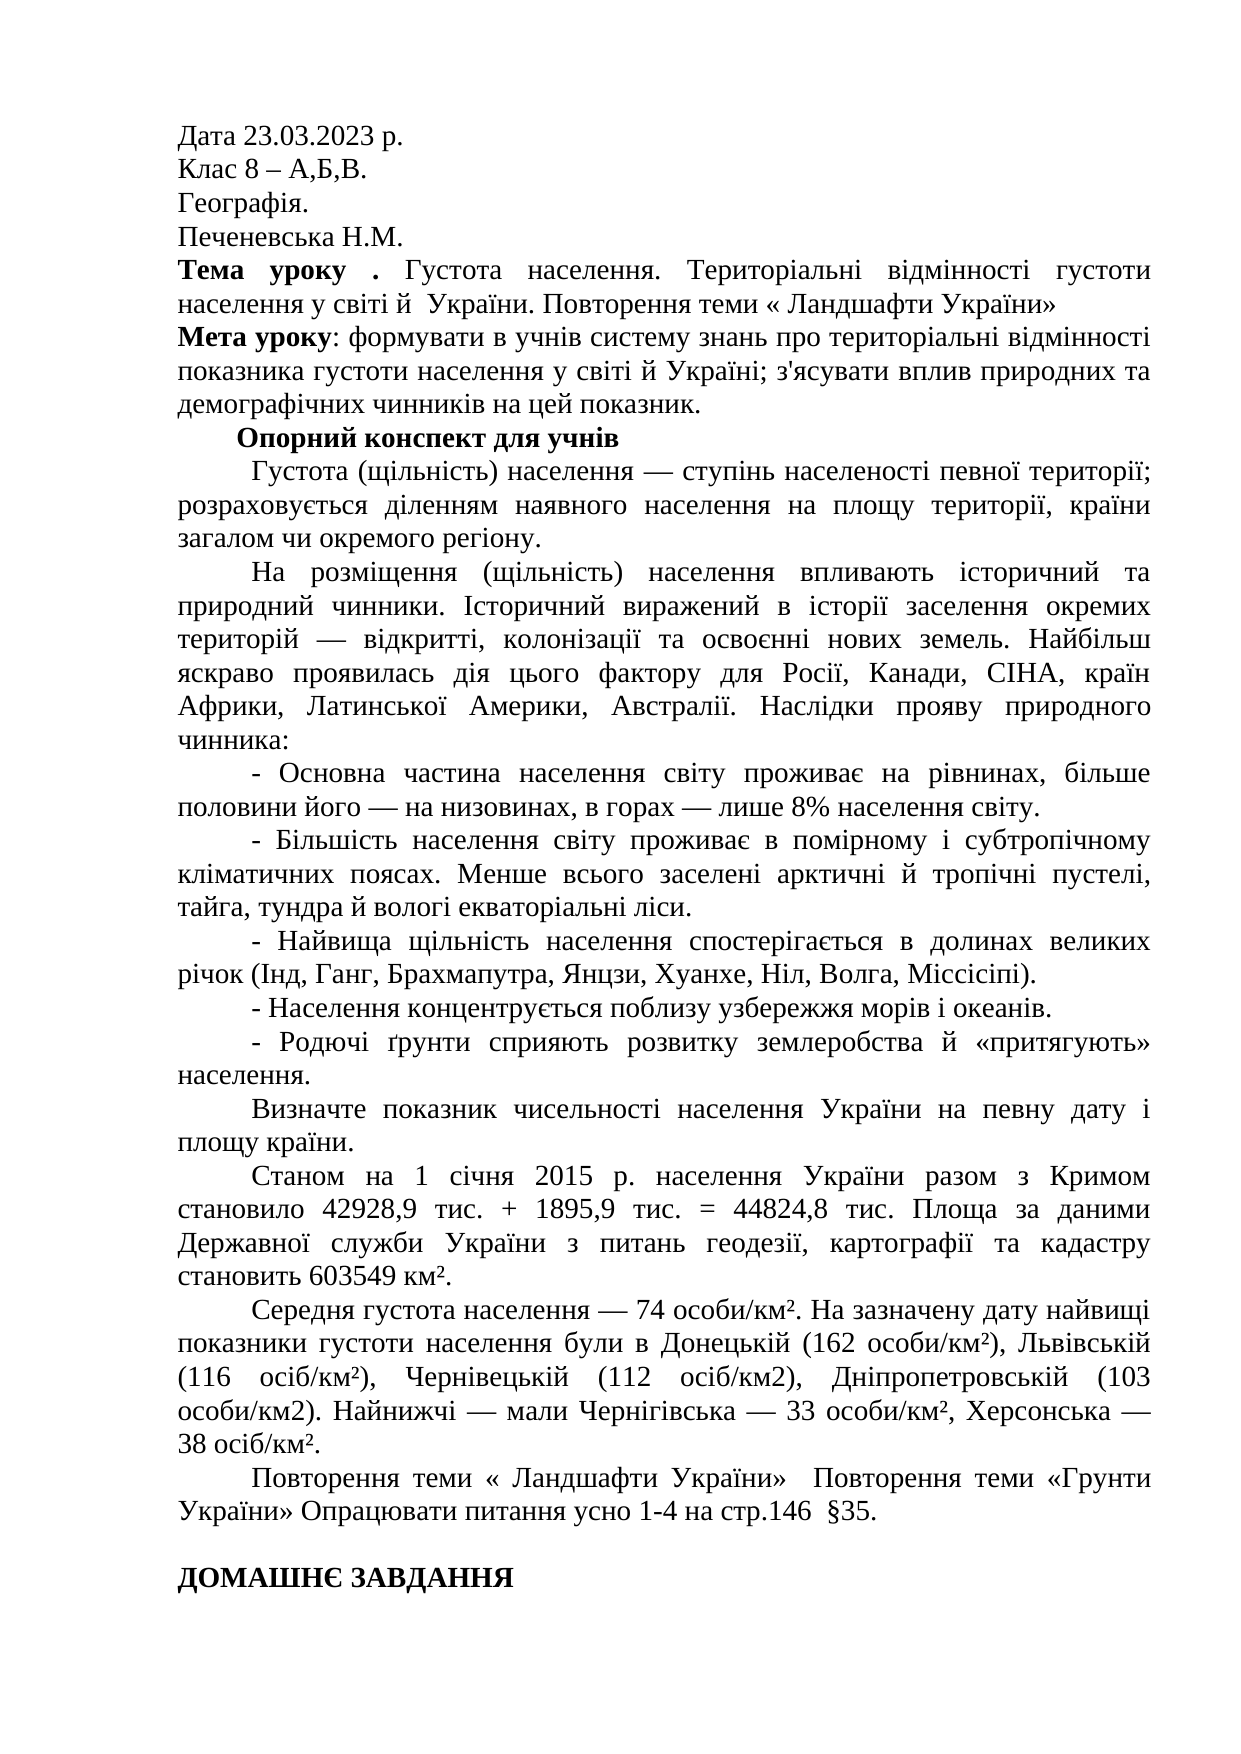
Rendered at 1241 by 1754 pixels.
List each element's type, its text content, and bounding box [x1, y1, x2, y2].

text - Родючі ґрунти сприяють розвитку землеробства й «притягують» населення. [177, 1024, 1152, 1091]
text - Найвища щільність населення спостерігається в долинах великих річок (Інд, Ганг, Брахмапутра, Янцзи, Хуанхе, Ніл, Волга, Міссісіпі). [177, 923, 1152, 990]
text На розміщення (щільність) населення впливають історичний та природний чинники. Історичний виражений в історії заселення окремих територій — відкритті, колонізації та освоєнні нових земель. Найбільш яскраво проявилась дія цього фактору для Росії, Канади, СІНА, країн Африки, Латинської Америки, Австралії. Наслідки прояву природного чинника: [177, 554, 1152, 755]
text Мета уроку: формувати в учнів систему знань про територіальні відмінності показника густоти населення у світі й Україні; з'ясувати вплив природних та демографічних чинників на цей показник. [177, 319, 1152, 420]
text ДОМАШНЄ ЗАВДАННЯ [177, 1560, 1152, 1594]
text Дата 23.03.2023 р. [177, 118, 1152, 152]
text - Більшість населення світу проживає в помірному і субтропічному кліматичних поясах. Менше всього заселені арктичні й тропічні пустелі, тайга, тундра й вологі екваторіальні ліси. [177, 822, 1152, 923]
text Печеневська Н.М. [177, 219, 1152, 252]
text Середня густота населення — 74 особи/км². На зазначену дату найвищі показники густоти населення були в Донецькій (162 особи/км²), Львівській (116 осіб/км²), Чернівецькій (112 осіб/км2), Дніпропетровській (103 особи/км2). Найнижчі — мали Чернігівська — 33 особи/км², Херсонська — 38 осіб/км². [177, 1292, 1152, 1460]
text - Основна частина населення світу проживає на рівнинах, більше половини його — на низовинах, в горах — лише 8% населення світу. [177, 755, 1152, 822]
text Густота (щільність) населення — ступінь населеності певної території; розраховується діленням наявного населення на площу території, країни загалом чи окремого регіону. [177, 453, 1152, 554]
text Станом на 1 січня 2015 р. населення України разом з Кримом становило 42928,9 тис. + 1895,9 тис. = 44824,8 тис. Площа за даними Державної служби України з питань геодезії, картографії та кадастру становить 603549 км². [177, 1158, 1152, 1292]
text Клас 8 – А,Б,В. [177, 152, 1152, 185]
text Географія. [177, 185, 1152, 219]
text Повторення теми « Ландшафти України» Повторення теми «Грунти України» Опрацювати питання усно 1-4 на стр.146 §35. [177, 1460, 1152, 1527]
text - Населення концентрується поблизу узбережжя морів і океанів. [177, 990, 1152, 1024]
text Опорний конспект для учнів [177, 420, 1152, 453]
text Тема уроку . Густота населення. Територіальні відмінності густоти населення у світі й України. Повторення теми « Ландшафти України» [177, 252, 1152, 319]
text Визначте показник чисельності населення України на певну дату і площу країни. [177, 1091, 1152, 1158]
